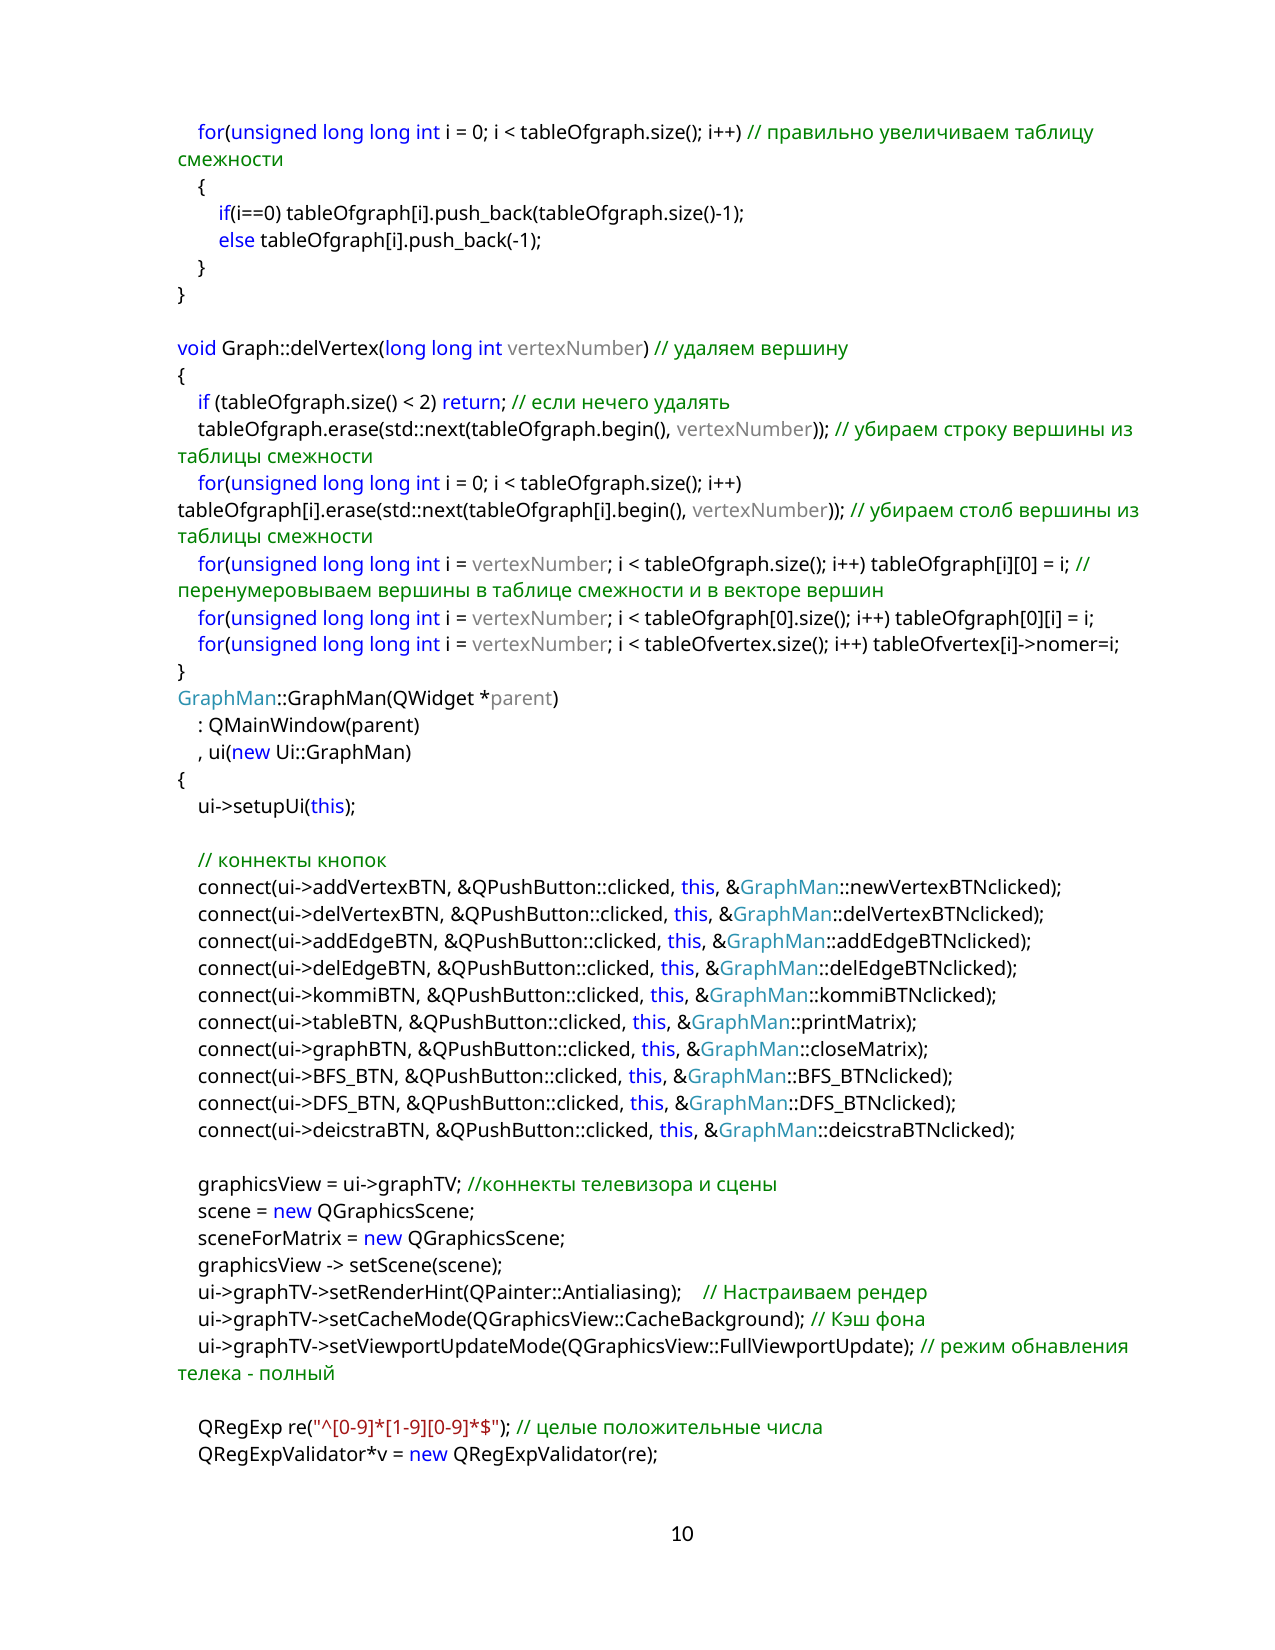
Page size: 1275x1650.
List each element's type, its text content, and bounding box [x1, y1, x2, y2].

text ui->graphTV->setCacheMode(QGraphicsView::CacheBackground); // Кэш фона [177, 1305, 1186, 1332]
text connect(ui->kommiBTN, &QPushButton::clicked, this, &GraphMan::kommiBTNclicked); [177, 981, 1186, 1008]
text connect(ui->tableBTN, &QPushButton::clicked, this, &GraphMan::printMatrix); [177, 1008, 1186, 1035]
text } [177, 280, 1186, 307]
text for(unsigned long long int i = vertexNumber; i < tableOfvertex.size(); i++) tableOfvertex[i]->nomer=i; [177, 631, 1186, 658]
text { [177, 361, 1186, 388]
text scene = new QGraphicsScene; [177, 1197, 1186, 1224]
text QRegExp re("^[0-9]*[1-9][0-9]*$"); // целые положительные числа [177, 1413, 1186, 1440]
text ui->graphTV->setViewportUpdateMode(QGraphicsView::FullViewportUpdate); // режим обнавления телека - полный [177, 1332, 1186, 1386]
text for(unsigned long long int i = 0; i < tableOfgraph.size(); i++) tableOfgraph[i].erase(std::next(tableOfgraph[i].begin(), vertexNumber)); // убираем столб вершины из таблицы смежности [177, 469, 1186, 550]
text // коннекты кнопок [177, 847, 1186, 873]
text connect(ui->delVertexBTN, &QPushButton::clicked, this, &GraphMan::delVertexBTNclicked); [177, 901, 1186, 927]
text graphicsView -> setScene(scene); [177, 1251, 1186, 1278]
text { [177, 172, 1186, 199]
text connect(ui->addVertexBTN, &QPushButton::clicked, this, &GraphMan::newVertexBTNclicked); [177, 873, 1186, 901]
text connect(ui->BFS_BTN, &QPushButton::clicked, this, &GraphMan::BFS_BTNclicked); [177, 1062, 1186, 1089]
text ui->graphTV->setRenderHint(QPainter::Antialiasing); // Настраиваем рендер [177, 1278, 1186, 1305]
text } [177, 253, 1186, 280]
text for(unsigned long long int i = vertexNumber; i < tableOfgraph[0].size(); i++) tableOfgraph[0][i] = i; [177, 604, 1186, 631]
text : QMainWindow(parent) [177, 712, 1186, 739]
text connect(ui->deicstraBTN, &QPushButton::clicked, this, &GraphMan::deicstraBTNclicked); [177, 1116, 1186, 1143]
text if (tableOfgraph.size() < 2) return; // если нечего удалять [177, 388, 1186, 415]
text QRegExpValidator*v = new QRegExpValidator(re); [177, 1440, 1186, 1467]
text else tableOfgraph[i].push_back(-1); [177, 226, 1186, 253]
text connect(ui->delEdgeBTN, &QPushButton::clicked, this, &GraphMan::delEdgeBTNclicked); [177, 954, 1186, 981]
text tableOfgraph.erase(std::next(tableOfgraph.begin(), vertexNumber)); // убираем строку вершины из таблицы смежности [177, 415, 1186, 469]
text if(i==0) tableOfgraph[i].push_back(tableOfgraph.size()-1); [177, 199, 1186, 226]
text GraphMan::GraphMan(QWidget *parent) [177, 685, 1186, 712]
text , ui(new Ui::GraphMan) [177, 739, 1186, 766]
text { [177, 766, 1186, 793]
text connect(ui->addEdgeBTN, &QPushButton::clicked, this, &GraphMan::addEdgeBTNclicked); [177, 927, 1186, 954]
text graphicsView = ui->graphTV; //коннекты телевизора и сцены [177, 1170, 1186, 1197]
text ui->setupUi(this); [177, 793, 1186, 819]
text for(unsigned long long int i = vertexNumber; i < tableOfgraph.size(); i++) tableOfgraph[i][0] = i; // перенумеровываем вершины в таблице смежности и в векторе вершин [177, 550, 1186, 604]
text void Graph::delVertex(long long int vertexNumber) // удаляем вершину [177, 334, 1186, 361]
text sceneForMatrix = new QGraphicsScene; [177, 1224, 1186, 1251]
text for(unsigned long long int i = 0; i < tableOfgraph.size(); i++) // правильно увеличиваем таблицу смежности [177, 118, 1186, 172]
text } [177, 658, 1186, 685]
text connect(ui->DFS_BTN, &QPushButton::clicked, this, &GraphMan::DFS_BTNclicked); [177, 1089, 1186, 1116]
text connect(ui->graphBTN, &QPushButton::clicked, this, &GraphMan::closeMatrix); [177, 1035, 1186, 1062]
